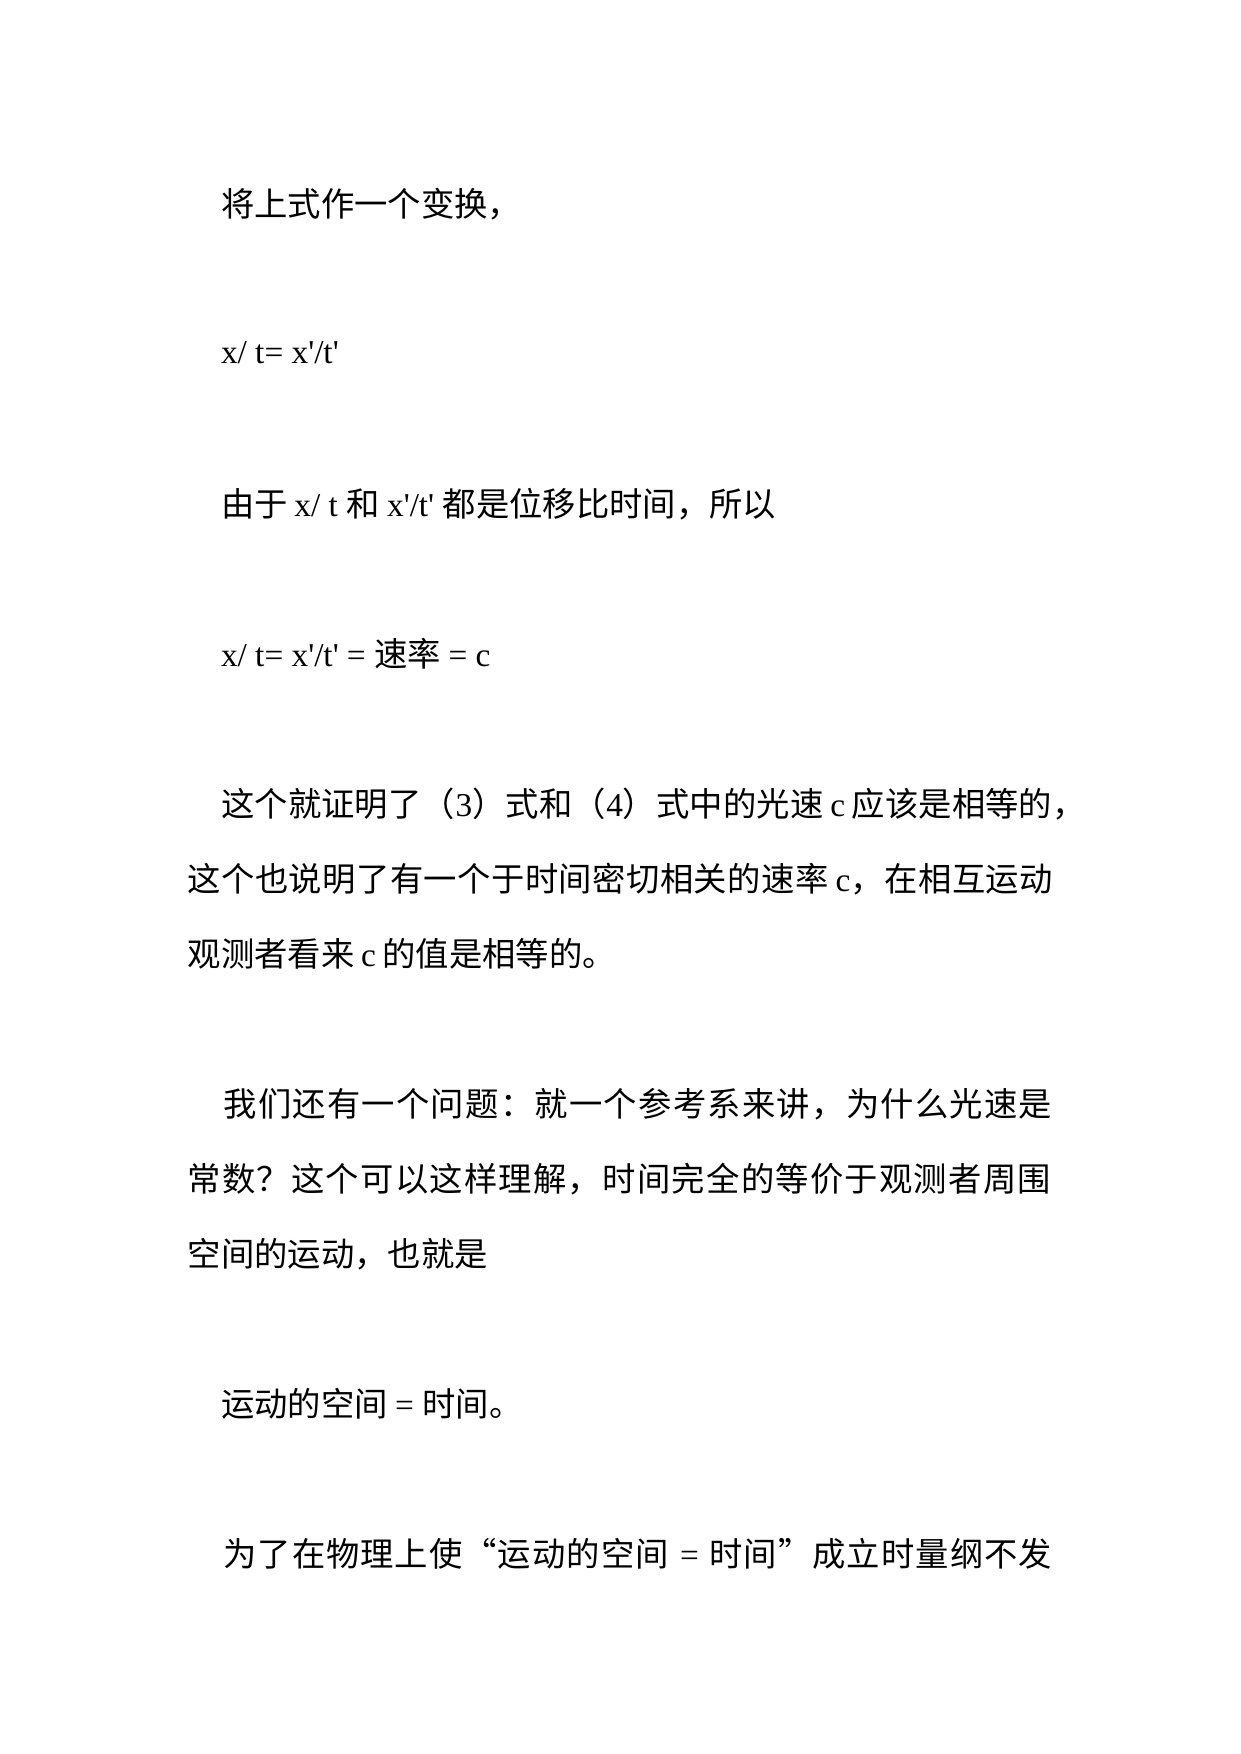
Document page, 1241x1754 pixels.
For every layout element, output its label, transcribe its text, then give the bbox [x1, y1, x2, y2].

text x/ t= x'/t' = 速率 = c [187, 539, 1053, 689]
text 这个就证明了（3）式和（4）式中的光速c应该是相等的，这个也说明了有一个于时间密切相关的速率c，在相互运动观测者看来c的值是相等的。 [187, 689, 1053, 989]
text 我们还有一个问题：就一个参考系来讲，为什么光速是常数？这个可以这样理解，时间完全的等价于观测者周围空间的运动，也就是 [187, 989, 1053, 1289]
text 将上式作一个变换， [187, 164, 1053, 239]
text 运动的空间 = 时间。 [187, 1289, 1053, 1439]
text x/ t= x'/t' [187, 239, 1053, 389]
text 由于x/ t 和 x'/t' 都是位移比时间，所以 [187, 389, 1053, 539]
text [187, 1439, 1053, 1589]
